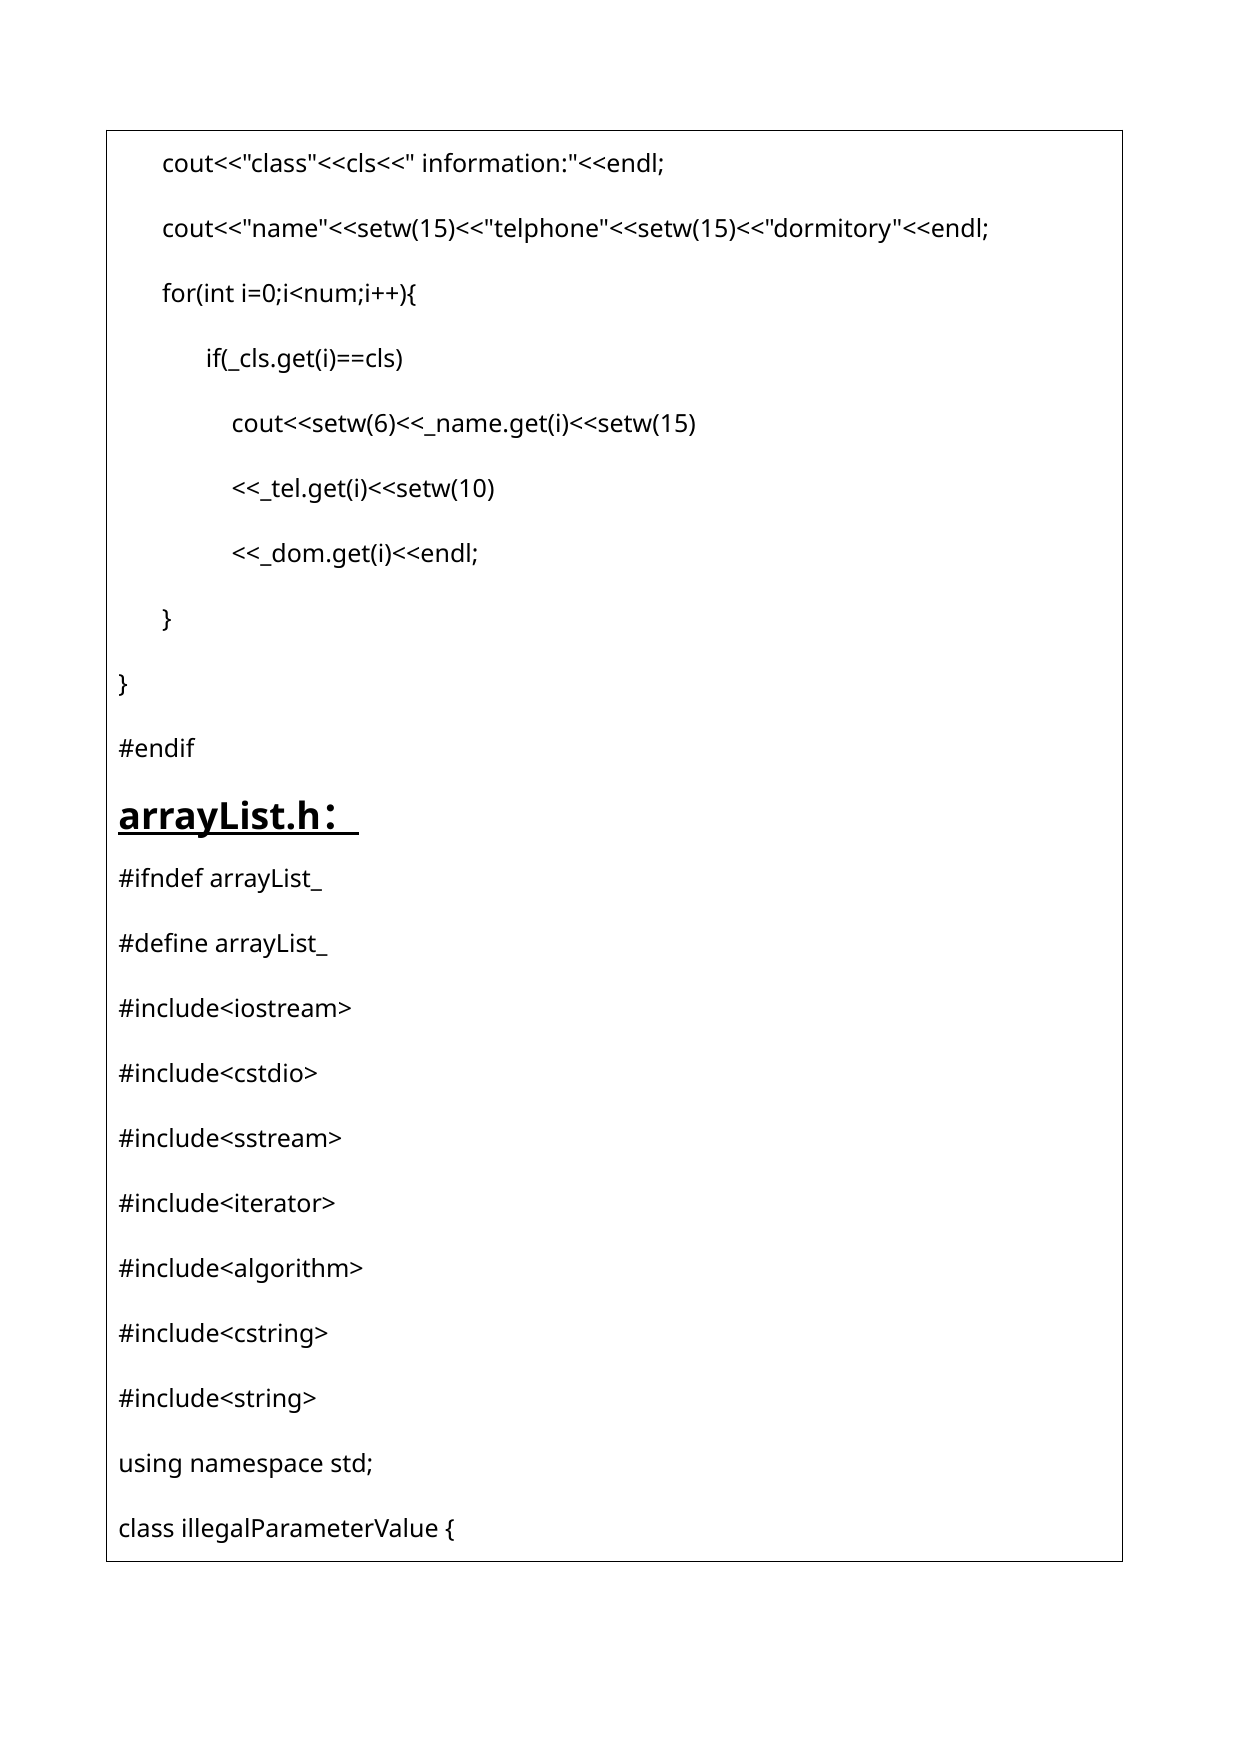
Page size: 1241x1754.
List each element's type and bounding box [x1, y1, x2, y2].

table_cell [107, 131, 1122, 1561]
